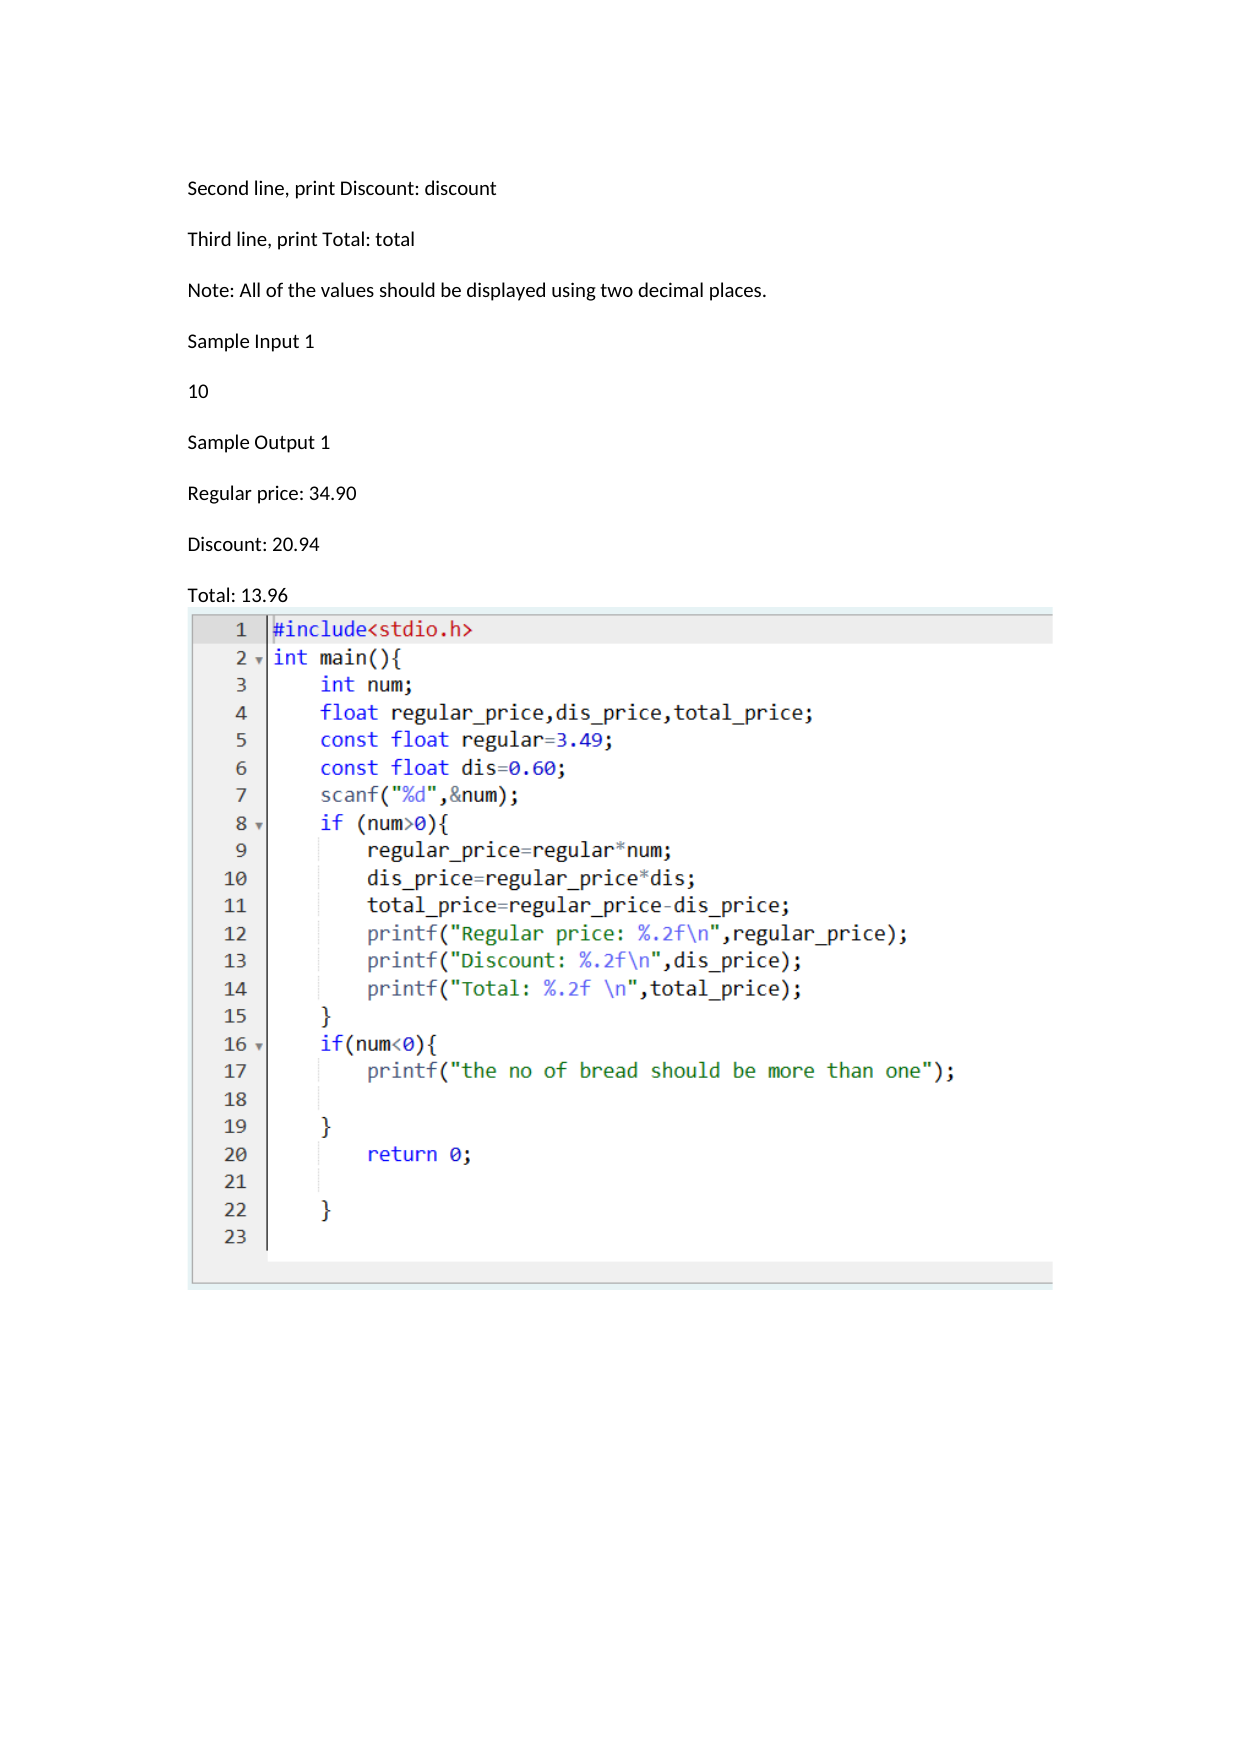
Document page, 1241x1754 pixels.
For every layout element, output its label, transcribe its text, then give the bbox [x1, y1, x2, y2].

picture [187, 607, 1053, 1290]
text Third line, print Total: total [187, 226, 1053, 252]
text Sample Input 1 [187, 328, 1053, 353]
text 10 [187, 379, 1053, 404]
text Sample Output 1 [187, 429, 1053, 455]
text Second line, print Discount: discount [187, 175, 1053, 201]
text Discount: 20.94 [187, 531, 1053, 557]
text Regular price: 34.90 [187, 480, 1053, 506]
text Note: All of the values should be displayed using two decimal places. [187, 277, 1053, 302]
text Total: 13.96 [187, 582, 1053, 607]
